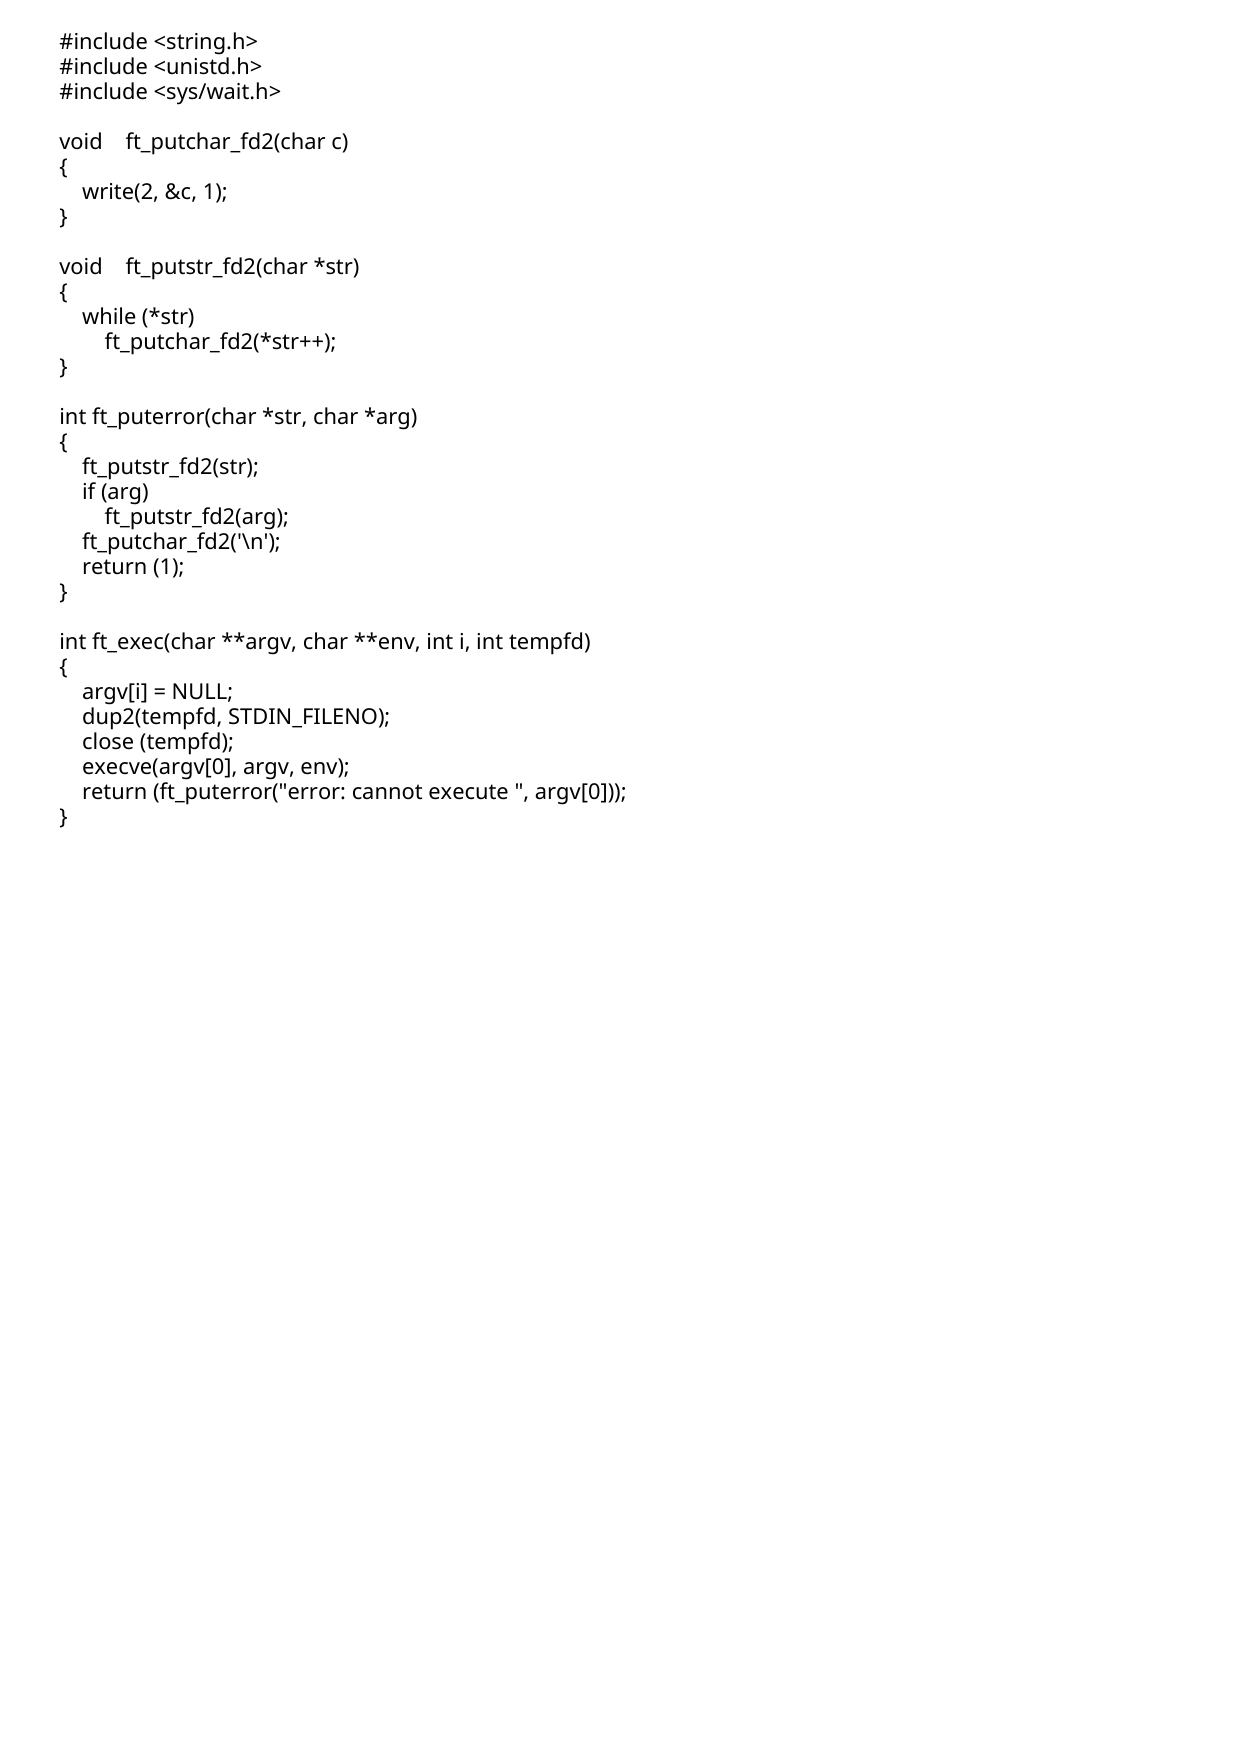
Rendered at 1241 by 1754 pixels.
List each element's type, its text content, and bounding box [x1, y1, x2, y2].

text void ft_putchar_fd2(char c) [59, 129, 1181, 154]
text int ft_exec(char **argv, char **env, int i, int tempfd) [59, 629, 1181, 654]
text void ft_putstr_fd2(char *str) [59, 254, 1181, 279]
text } [59, 204, 1181, 229]
text argv[i] = NULL; [59, 679, 1181, 704]
text return (1); [59, 554, 1181, 579]
text ft_putstr_fd2(str); [59, 454, 1181, 479]
text ft_putchar_fd2(*str++); [59, 329, 1181, 354]
text return (ft_puterror("error: cannot execute ", argv[0])); [59, 779, 1181, 804]
text } [59, 579, 1181, 604]
text } [59, 354, 1181, 379]
text dup2(tempfd, STDIN_FILENO); [59, 704, 1181, 729]
text } [59, 804, 1181, 829]
text { [59, 654, 1181, 679]
text #include <unistd.h> [59, 54, 1181, 79]
text { [59, 429, 1181, 454]
text ft_putchar_fd2('\n'); [59, 529, 1181, 554]
text { [59, 154, 1181, 179]
text { [59, 279, 1181, 304]
text execve(argv[0], argv, env); [59, 754, 1181, 779]
text while (*str) [59, 304, 1181, 329]
text int ft_puterror(char *str, char *arg) [59, 404, 1181, 429]
text #include <string.h> [59, 29, 1181, 54]
text write(2, &c, 1); [59, 179, 1181, 204]
text ft_putstr_fd2(arg); [59, 504, 1181, 529]
text close (tempfd); [59, 729, 1181, 754]
text if (arg) [59, 479, 1181, 504]
text #include <sys/wait.h> [59, 79, 1181, 104]
